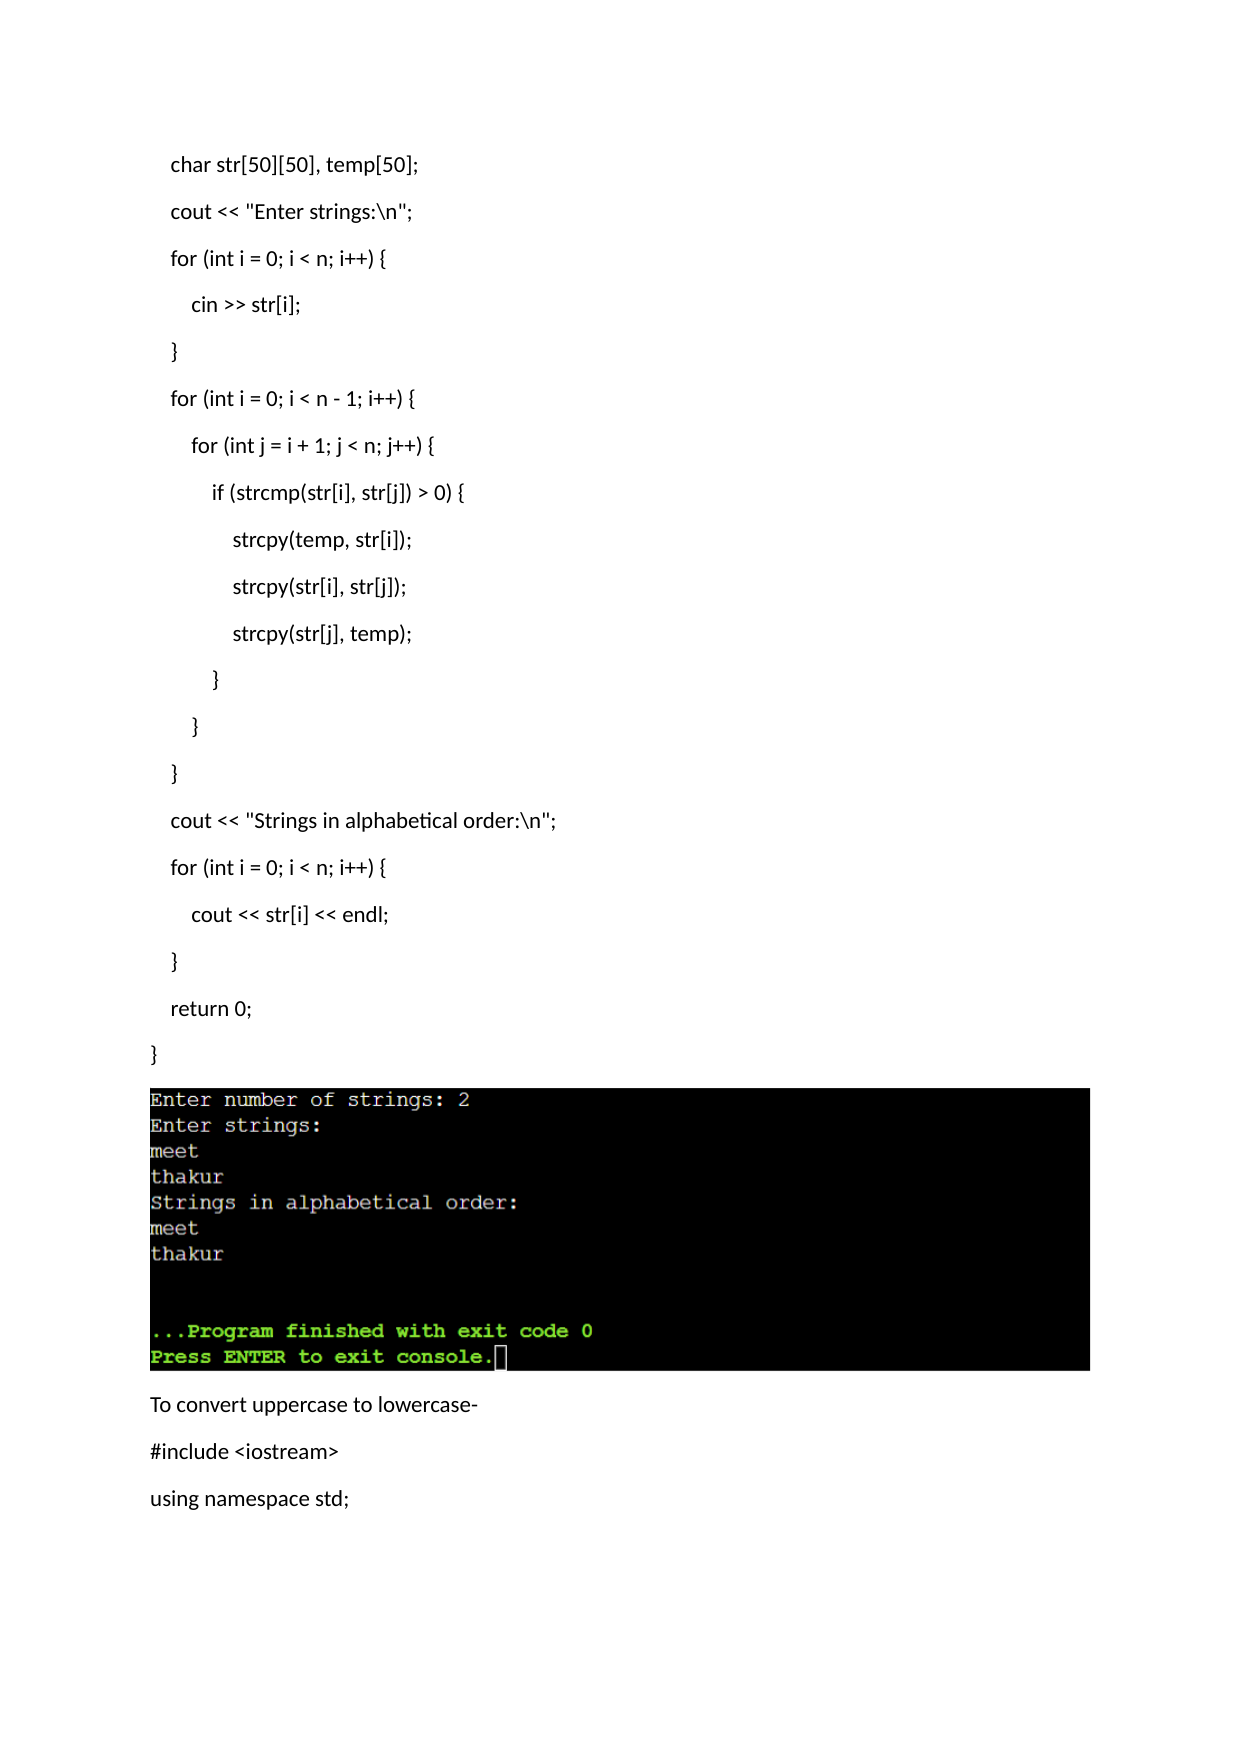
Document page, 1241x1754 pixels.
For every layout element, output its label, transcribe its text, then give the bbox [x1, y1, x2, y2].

picture [150, 1087, 1091, 1372]
text cout << str[i] << endl; [150, 900, 1090, 928]
text strcpy(temp, str[i]); [150, 525, 1090, 553]
text strcpy(str[i], str[j]); [150, 572, 1090, 600]
text if (strcmp(str[i], str[j]) > 0) { [150, 478, 1090, 506]
text } [150, 759, 1090, 787]
text for (int i = 0; i < n - 1; i++) { [150, 384, 1090, 412]
text cout << "Strings in alphabetical order:\n"; [150, 806, 1090, 834]
text for (int i = 0; i < n; i++) { [150, 853, 1090, 881]
text cout << "Enter strings:\n"; [150, 197, 1090, 225]
text } [150, 712, 1090, 741]
text } [150, 1041, 1090, 1069]
text } [150, 337, 1090, 366]
text strcpy(str[j], temp); [150, 619, 1090, 647]
text return 0; [150, 994, 1090, 1022]
text using namespace std; [150, 1484, 1090, 1512]
text To convert uppercase to lowercase- [150, 1390, 1090, 1418]
text for (int j = i + 1; j < n; j++) { [150, 431, 1090, 459]
text for (int i = 0; i < n; i++) { [150, 244, 1090, 272]
text char str[50][50], temp[50]; [150, 150, 1090, 178]
text } [150, 666, 1090, 694]
text #include <iostream> [150, 1437, 1090, 1465]
text cin >> str[i]; [150, 291, 1090, 319]
text } [150, 947, 1090, 975]
